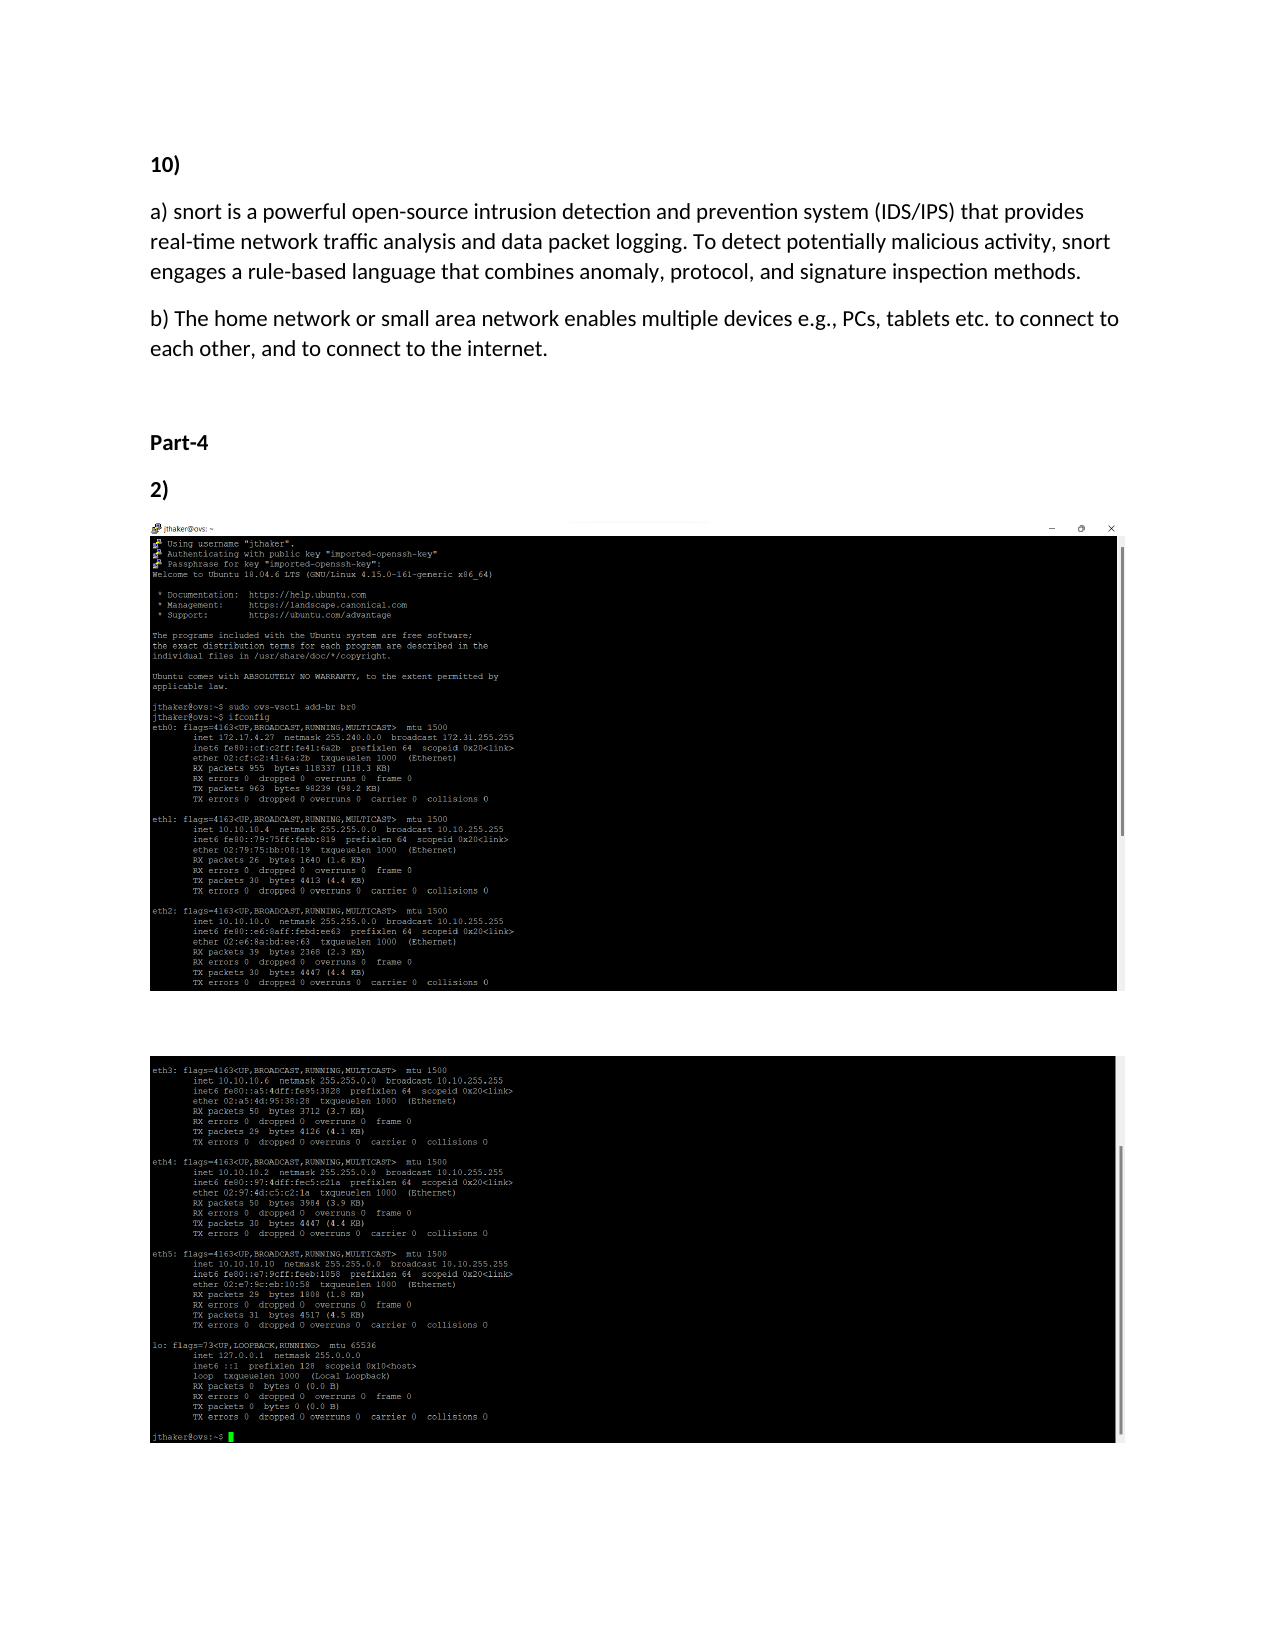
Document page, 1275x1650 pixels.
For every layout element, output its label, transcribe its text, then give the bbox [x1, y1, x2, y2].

text a) snort is a powerful open-source intrusion detection and prevention system (IDS/IPS) that provides real-time network traffic analysis and data packet logging. To detect potentially malicious activity, snort engages a rule-based language that combines anomaly, protocol, and signature inspection methods. [150, 197, 1125, 285]
text b) The home network or small area network enables multiple devices e.g., PCs, tablets etc. to connect to each other, and to connect to the internet. [150, 304, 1125, 362]
text 2) [150, 475, 1125, 503]
picture [150, 1056, 1125, 1443]
text Part-4 [150, 428, 1125, 456]
picture [150, 521, 1125, 991]
text 10) [150, 150, 1125, 178]
